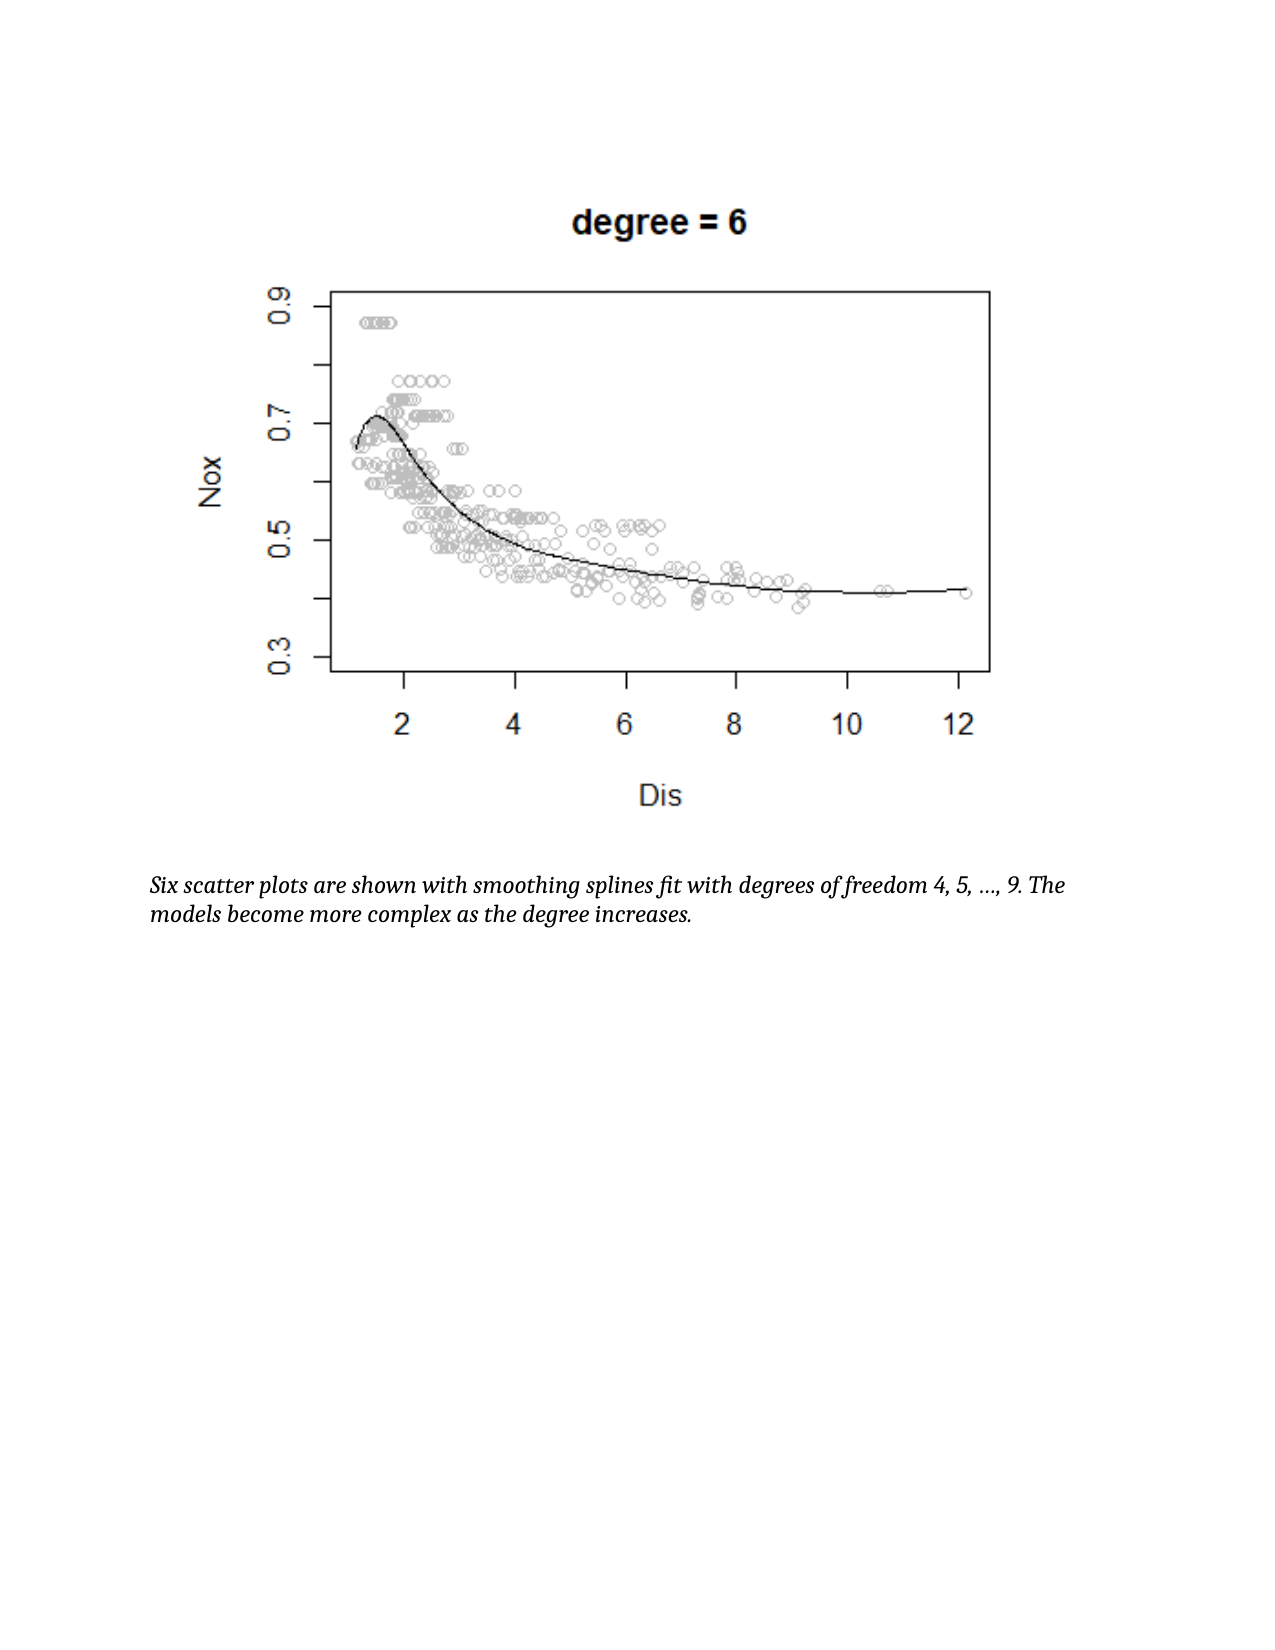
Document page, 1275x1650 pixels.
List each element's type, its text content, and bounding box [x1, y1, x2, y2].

picture [188, 150, 1064, 850]
table_header Six scatter plots are shown with smoothing splines fit with degrees of freedom 4, 5, …, 9. The models become more complex as the degree increases. [139, 150, 1114, 941]
